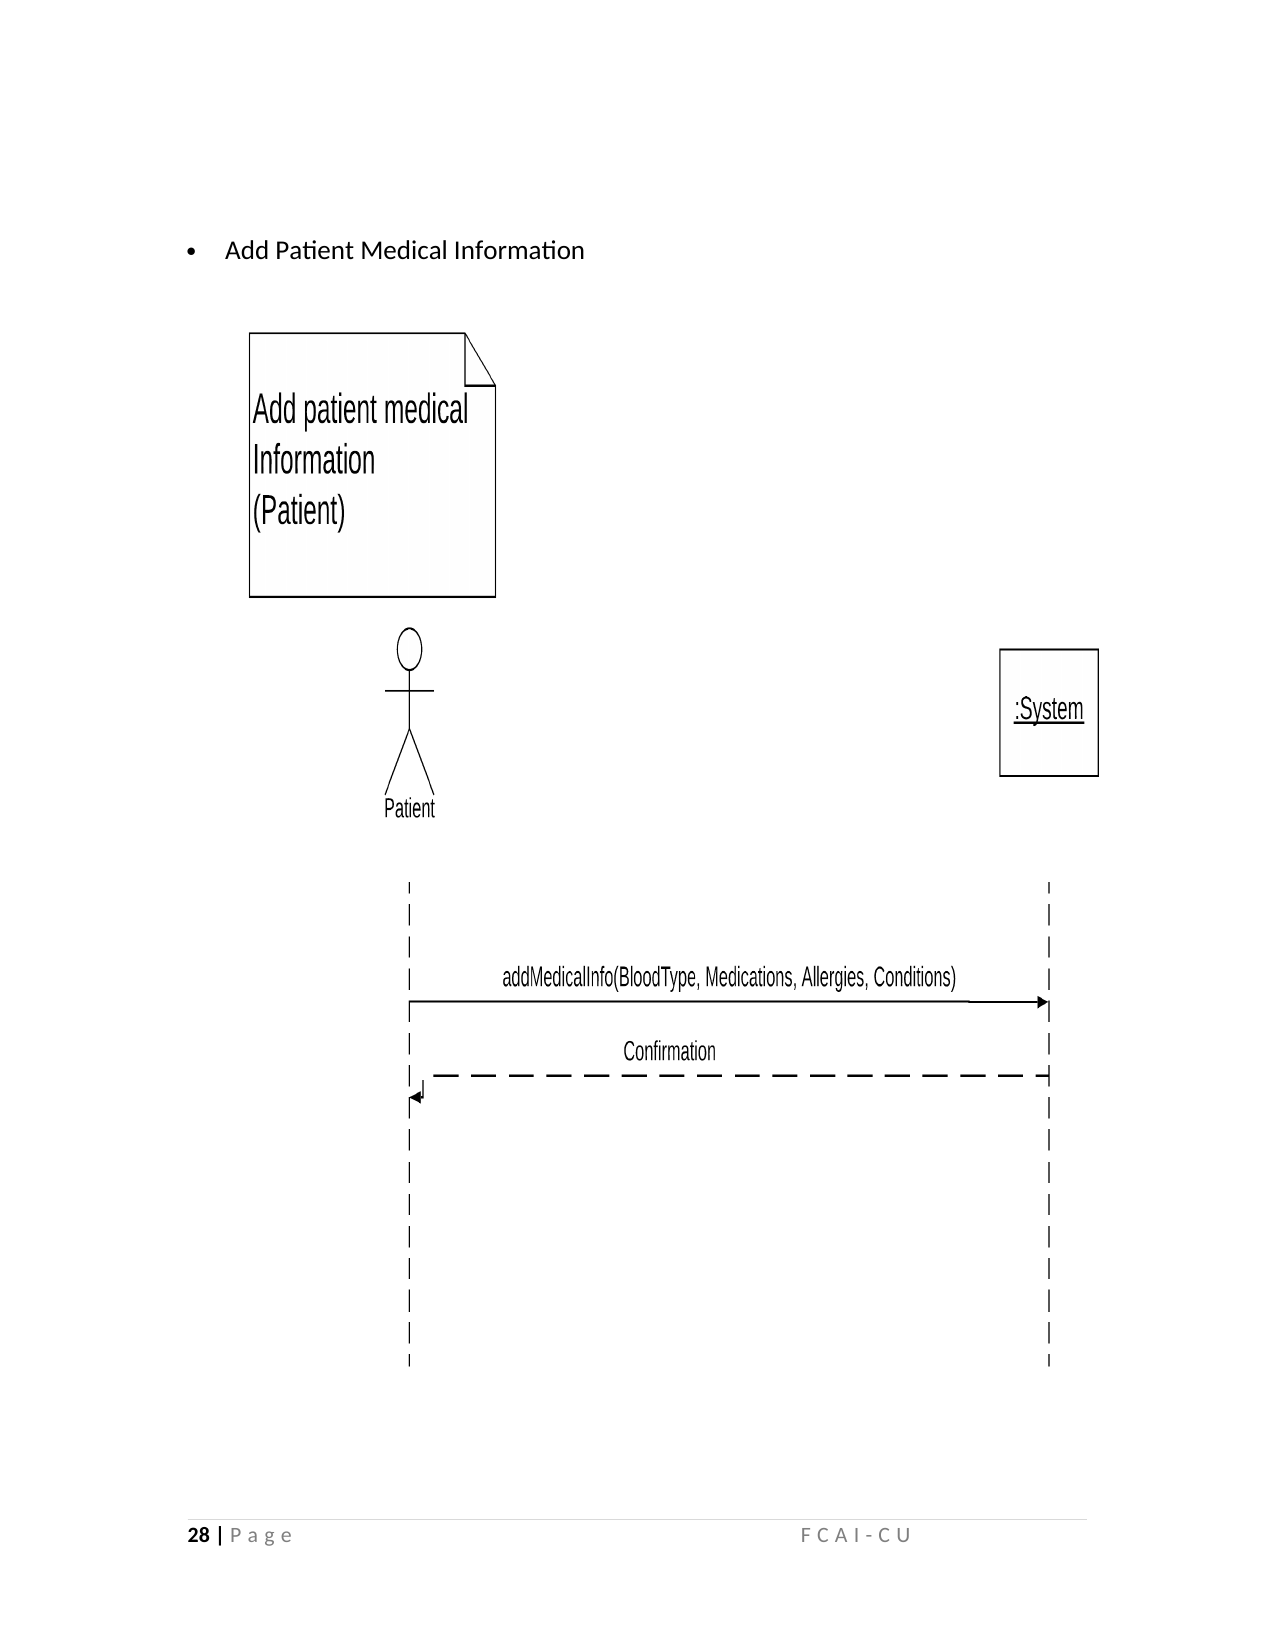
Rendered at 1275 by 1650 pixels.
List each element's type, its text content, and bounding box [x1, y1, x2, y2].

picture [225, 291, 1123, 1409]
list Add Patient Medical Information [187, 233, 1087, 267]
